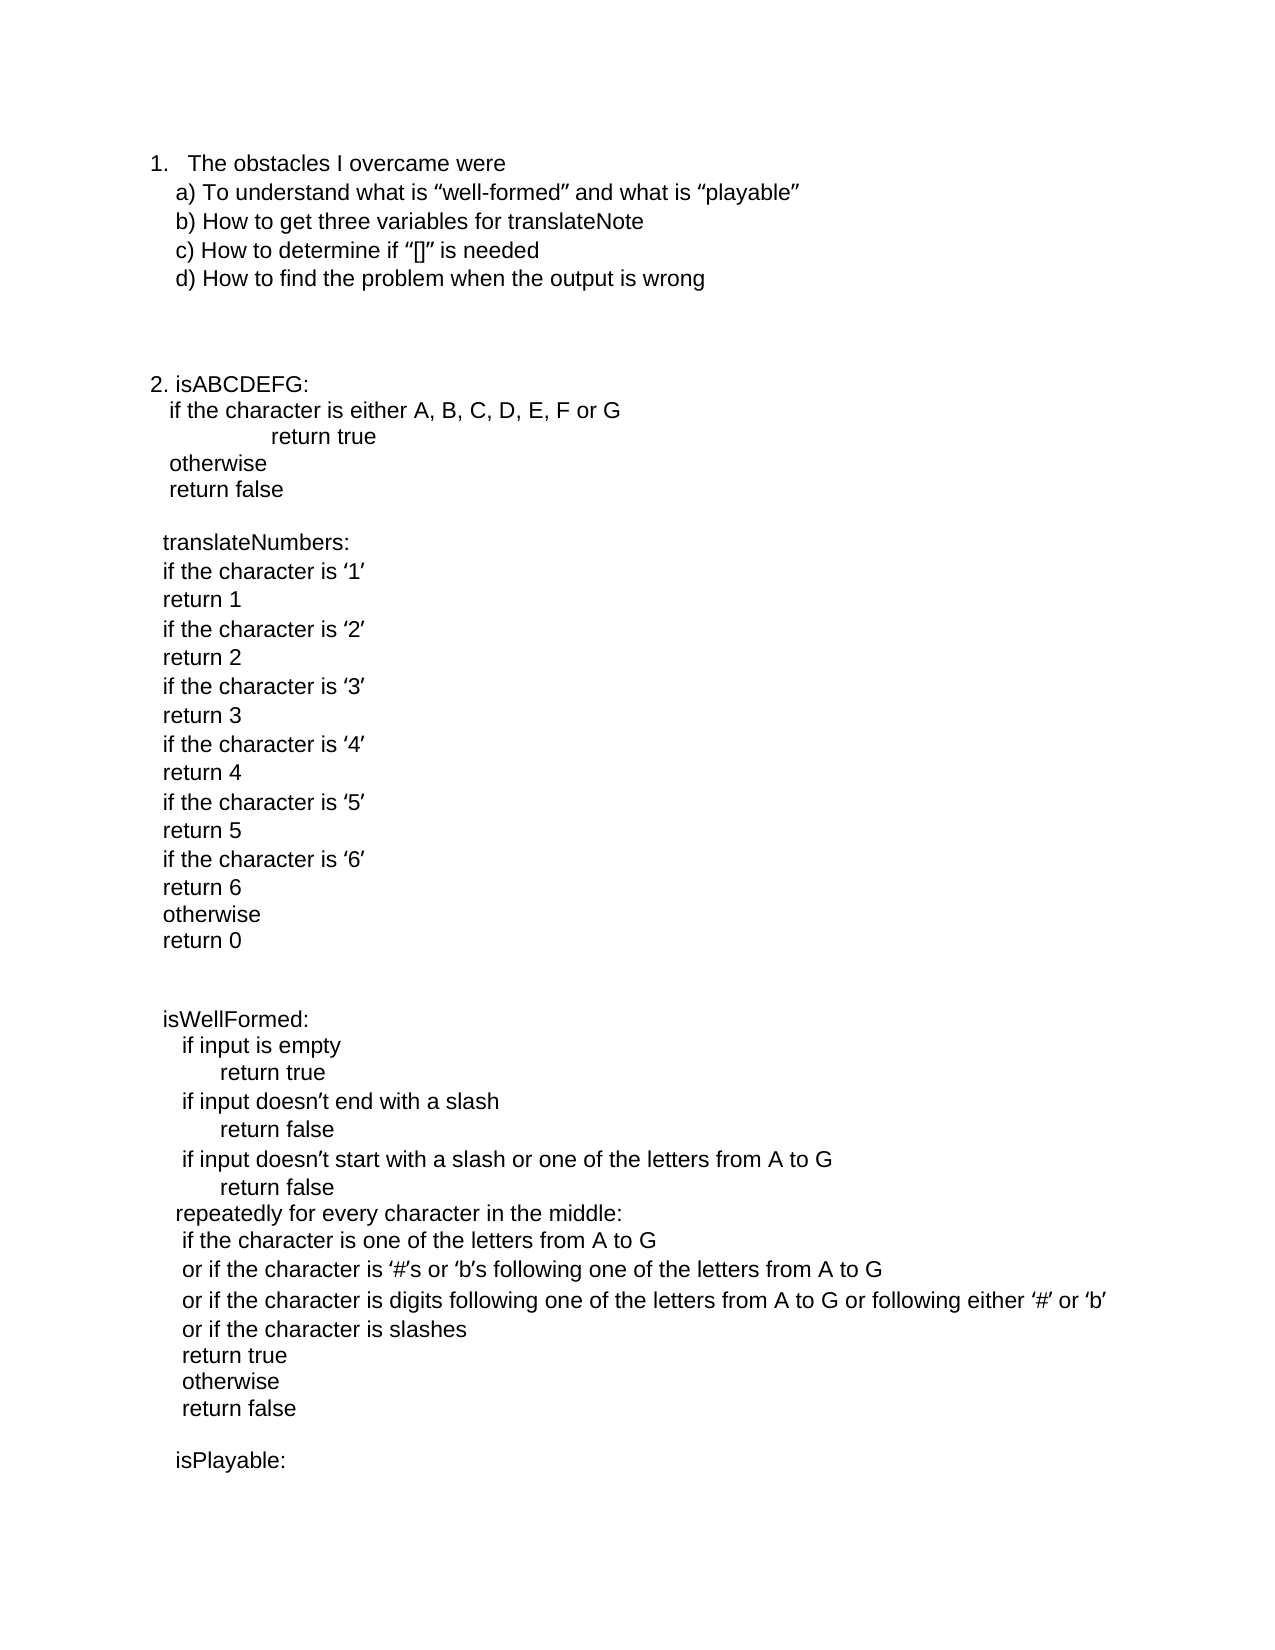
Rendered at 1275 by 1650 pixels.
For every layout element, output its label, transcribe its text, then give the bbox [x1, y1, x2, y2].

text return false [150, 1116, 1125, 1143]
text return true [150, 1059, 1125, 1085]
text repeatedly for every character in the middle: [150, 1200, 1125, 1227]
text return false [150, 476, 1125, 502]
text or if the character is ‘#’s or ‘b’s following one of the letters from A to G [150, 1253, 1125, 1284]
text if the character is ‘3’ [150, 670, 1125, 702]
text return true [150, 423, 1125, 450]
text return 6 [150, 874, 1125, 901]
text translateNumbers: [150, 529, 1125, 555]
text if input doesn’t end with a slash [150, 1085, 1125, 1116]
text return 1 [150, 586, 1125, 613]
text if the character is ‘6’ [150, 843, 1125, 874]
text if the character is either A, B, C, D, E, F or G [150, 397, 1125, 423]
text isPlayable: [150, 1447, 1125, 1474]
text c) How to determine if “[]” is needed [150, 234, 1125, 265]
text return true [150, 1342, 1125, 1368]
text return false [150, 1174, 1125, 1200]
text if the character is ‘4’ [150, 728, 1125, 759]
text d) How to find the problem when the output is wrong [150, 265, 1125, 292]
text if the character is ‘1’ [150, 555, 1125, 586]
text return 0 [150, 927, 1125, 953]
text if the character is ‘5’ [150, 786, 1125, 817]
text if input is empty [150, 1032, 1125, 1059]
text otherwise [150, 450, 1125, 476]
text or if the character is slashes [150, 1316, 1125, 1342]
text return 4 [150, 759, 1125, 786]
text otherwise [150, 1368, 1125, 1395]
text or if the character is digits following one of the letters from A to G or following either ‘#’ or ‘b’ [150, 1284, 1125, 1316]
text 2. isABCDEFG: [150, 371, 1125, 397]
list The obstacles I overcame were [150, 150, 1125, 176]
text if input doesn’t start with a slash or one of the letters from A to G [150, 1143, 1125, 1174]
text otherwise [150, 901, 1125, 927]
text return 2 [150, 644, 1125, 670]
text a) To understand what is “well-formed” and what is “playable” [150, 176, 1125, 208]
text return false [150, 1395, 1125, 1421]
text if the character is one of the letters from A to G [150, 1227, 1125, 1253]
text return 3 [150, 702, 1125, 728]
text if the character is ‘2’ [150, 613, 1125, 644]
text isWellFormed: [150, 1006, 1125, 1032]
text b) How to get three variables for translateNote [150, 208, 1125, 234]
text return 5 [150, 817, 1125, 843]
